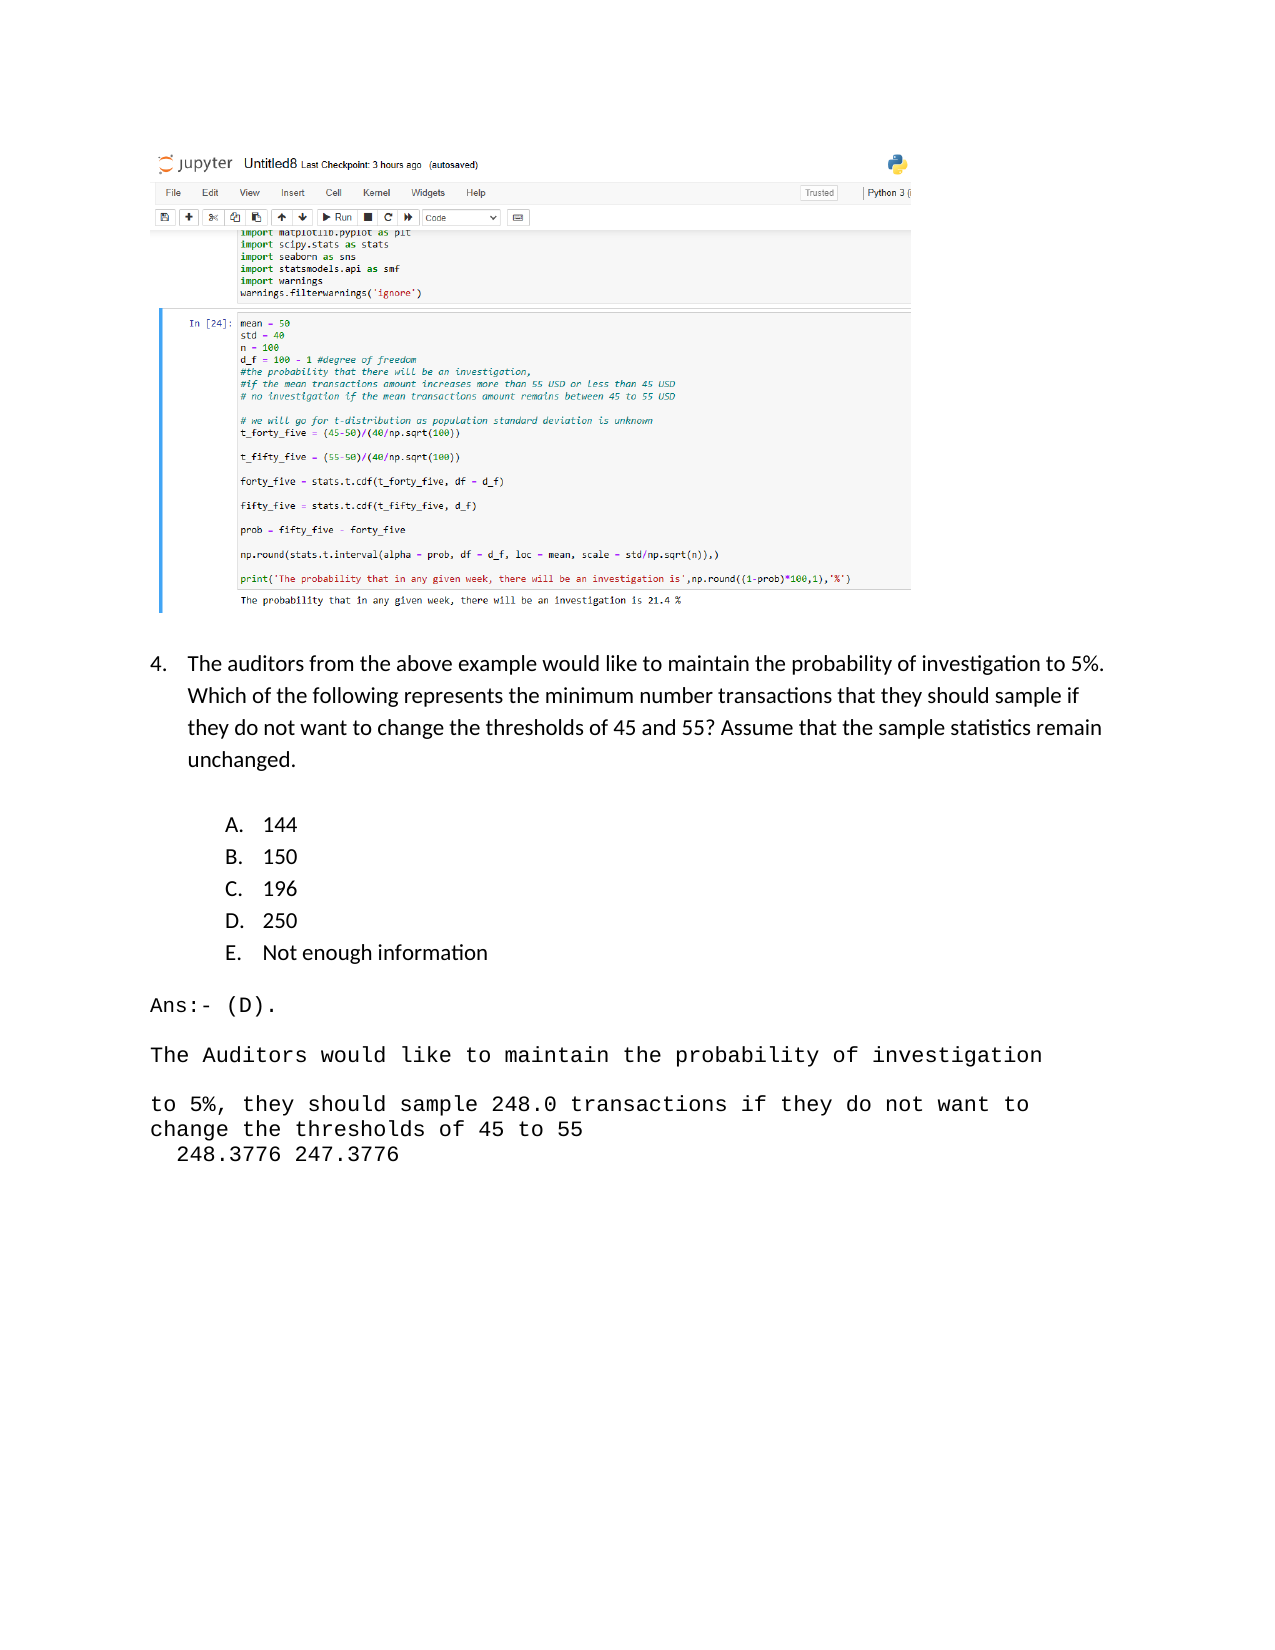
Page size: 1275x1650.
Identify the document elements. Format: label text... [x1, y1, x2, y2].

list Not enough information [225, 938, 1125, 967]
text to 5%, they should sample 248.0 transactions if they do not want to change the thresholds of 45 to 55 [150, 1093, 1125, 1143]
list 144 [225, 810, 1125, 838]
list 250 [225, 906, 1125, 934]
list The auditors from the above example would like to maintain the probability of investigation to 5%. Which of the following represents the minimum number transactions that they should sample if they do not want to change the thresholds of 45 and 55? Assume that the sample statistics remain unchanged. [150, 649, 1125, 773]
picture [150, 150, 911, 613]
text The Auditors would like to maintain the probability of investigation [150, 1044, 1125, 1069]
text Ans:- (D). [150, 994, 1125, 1019]
list 196 [225, 874, 1125, 902]
list 150 [225, 842, 1125, 870]
text 248.3776 247.3776 [150, 1143, 1125, 1168]
